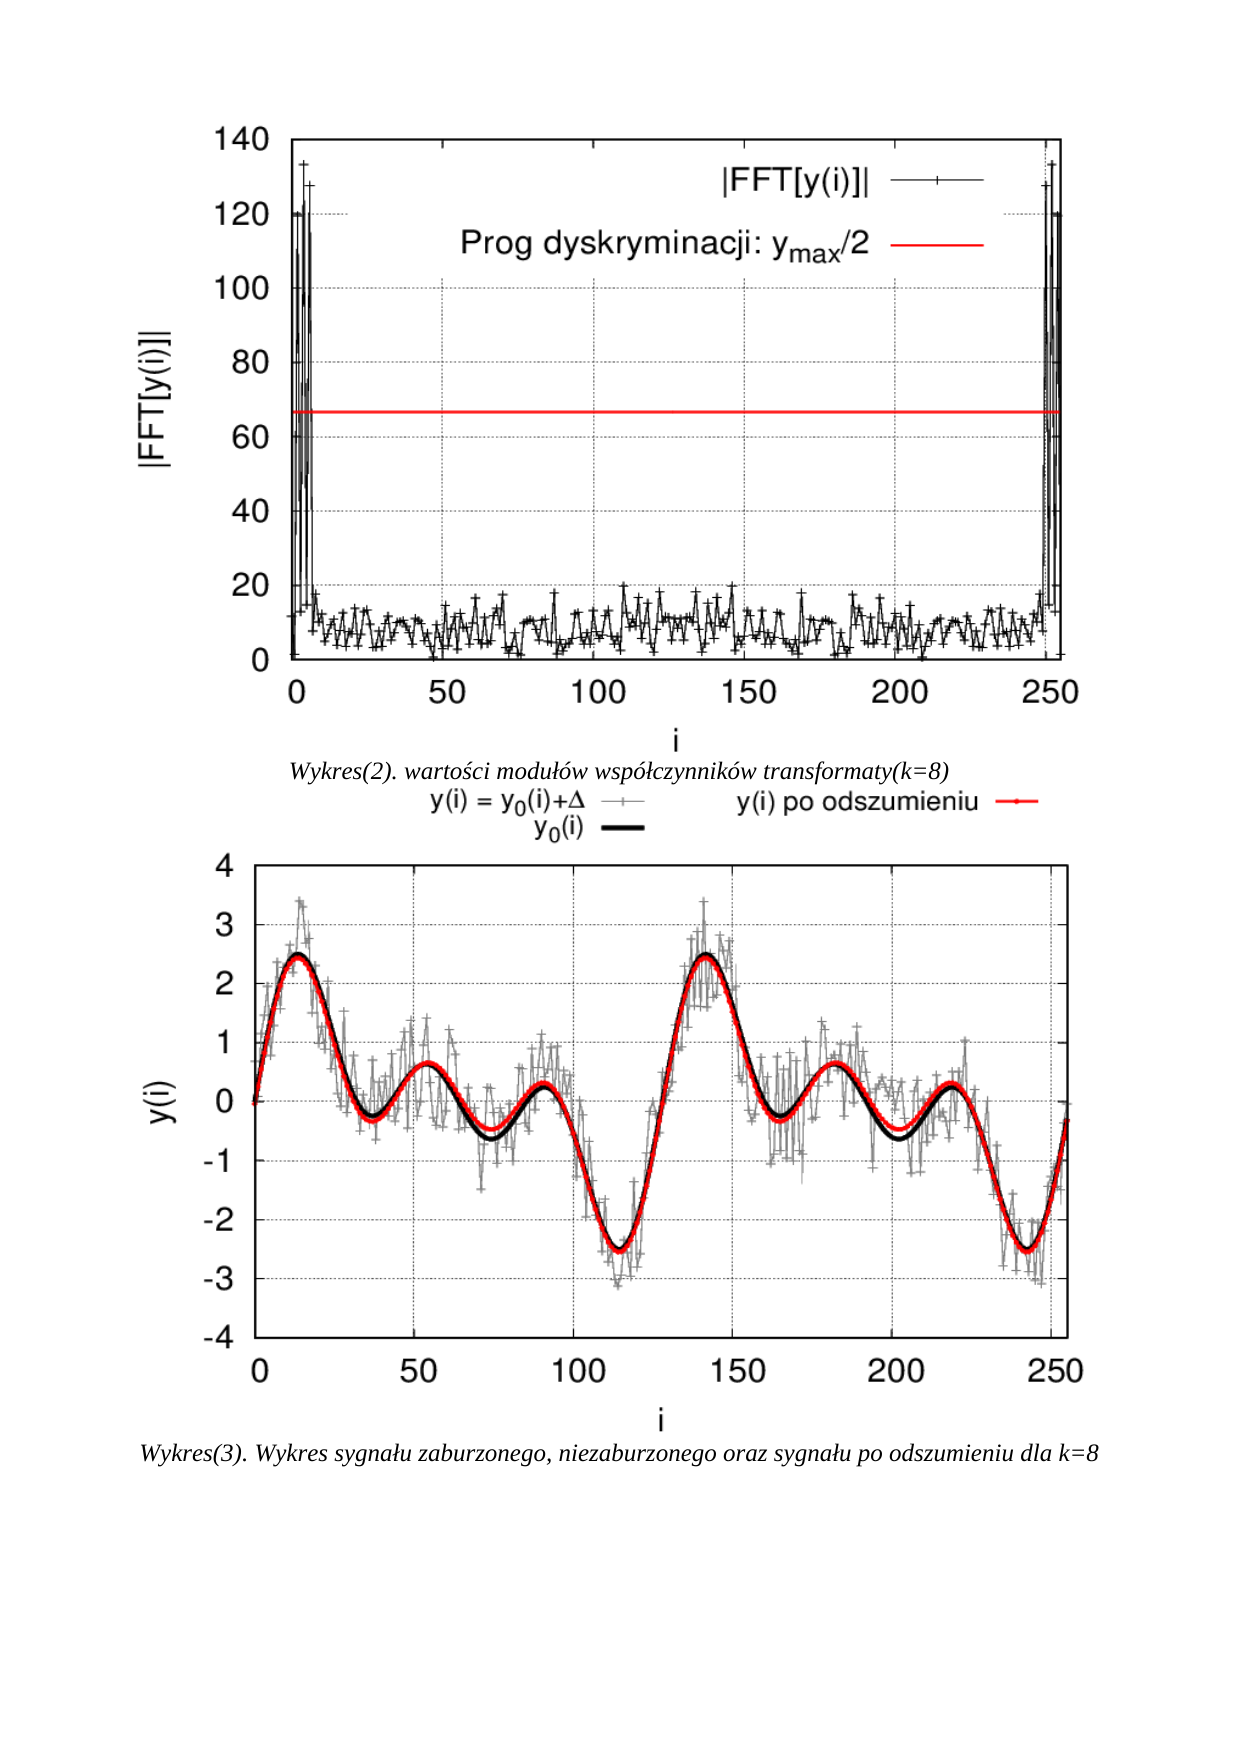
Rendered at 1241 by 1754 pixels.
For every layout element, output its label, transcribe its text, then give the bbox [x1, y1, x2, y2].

list Wykres(3). Wykres sygnału zaburzonego, niezaburzonego oraz sygnału po odszumieniu dla k=8 [89, 1438, 1152, 1467]
picture [132, 787, 1108, 1436]
list Wykres(2). wartości modułów współczynników transformaty(k=8) [89, 756, 1152, 785]
picture [132, 118, 1108, 754]
